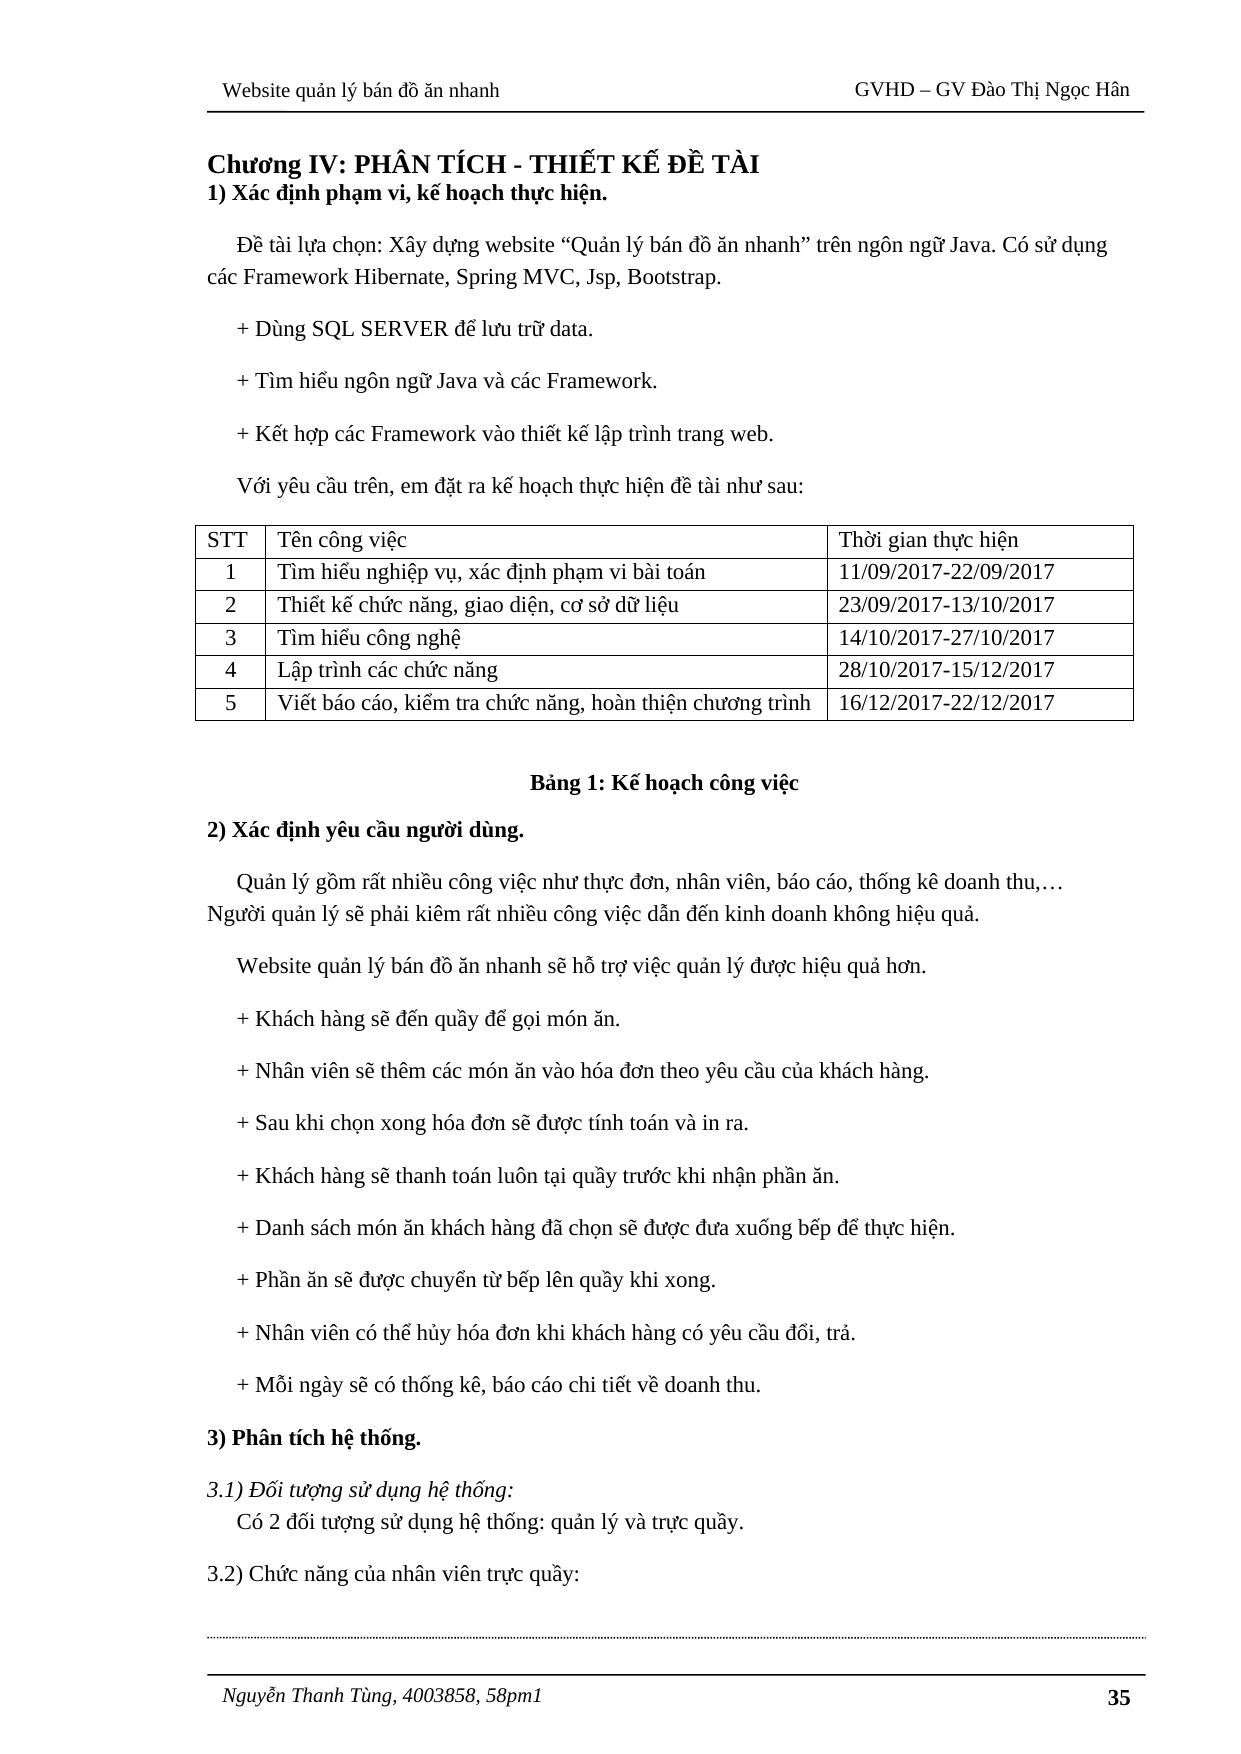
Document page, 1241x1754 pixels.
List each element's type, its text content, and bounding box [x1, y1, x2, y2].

subtitle Chương IV: PHÂN TÍCH - THIẾT KẾ ĐỀ TÀI [207, 148, 1122, 179]
table_cell 4 [196, 656, 265, 688]
table_cell 11/09/2017-22/09/2017 [828, 559, 1133, 590]
text + Nhân viên sẽ thêm các món ăn vào hóa đơn theo yêu cầu của khách hàng. [207, 1057, 1122, 1083]
table_cell Tìm hiểu công nghệ [266, 624, 827, 655]
text Có 2 đối tượng sử dụng hệ thống: quản lý và trực quầy. [207, 1508, 1122, 1534]
table_header Tên công việc [266, 526, 827, 557]
text + Kết hợp các Framework vào thiết kế lập trình trang web. [207, 420, 1122, 446]
table_cell Tìm hiểu nghiệp vụ, xác định phạm vi bài toán [266, 559, 827, 590]
table_cell 5 [196, 689, 265, 720]
subtitle 1) Xác định phạm vi, kế hoạch thực hiện. [207, 179, 1122, 205]
table_cell Lập trình các chức năng [266, 656, 827, 688]
table_cell 1 [196, 559, 265, 590]
table_header STT [196, 526, 265, 557]
table_header Thời gian thực hiện [828, 526, 1133, 557]
text Đề tài lựa chọn: Xây dựng website “Quản lý bán đồ ăn nhanh” trên ngôn ngữ Java. Có sử dụng các Framework Hibernate, Spring MVC, Jsp, Bootstrap. [207, 231, 1122, 289]
text + Danh sách món ăn khách hàng đã chọn sẽ được đưa xuống bếp để thực hiện. [207, 1214, 1122, 1241]
table_cell 2 [196, 591, 265, 623]
text + Mỗi ngày sẽ có thống kê, báo cáo chi tiết về doanh thu. [207, 1371, 1122, 1398]
text Quản lý gồm rất nhiều công việc như thực đơn, nhân viên, báo cáo, thống kê doanh thu,… Người quản lý sẽ phải kiêm rất nhiều công việc dẫn đến kinh doanh không hiệu quả. [207, 868, 1122, 926]
table_cell Thiểt kế chức năng, giao diện, cơ sở dữ liệu [266, 591, 827, 623]
text + Nhân viên có thể hủy hóa đơn khi khách hàng có yêu cầu đổi, trả. [207, 1319, 1122, 1345]
subtitle 2) Xác định yêu cầu người dùng. [207, 816, 1122, 842]
table_cell 28/10/2017-15/12/2017 [828, 656, 1133, 688]
text + Dùng SQL SERVER để lưu trữ data. [207, 315, 1122, 342]
table_cell 23/09/2017-13/10/2017 [828, 591, 1133, 623]
text + Khách hàng sẽ đến quầy để gọi món ăn. [207, 1004, 1122, 1031]
table_cell Viết báo cáo, kiểm tra chức năng, hoàn thiện chương trình [266, 689, 827, 720]
table_cell 3 [196, 624, 265, 655]
text Website quản lý bán đồ ăn nhanh sẽ hỗ trợ việc quản lý được hiệu quả hơn. [207, 952, 1122, 978]
subtitle 3.1) Đối tượng sử dụng hệ thống: [207, 1476, 1122, 1502]
table_cell 16/12/2017-22/12/2017 [828, 689, 1133, 720]
text + Khách hàng sẽ thanh toán luôn tại quầy trước khi nhận phần ăn. [207, 1162, 1122, 1188]
text 3.2) Chức năng của nhân viên trực quầy: [207, 1560, 1122, 1586]
text + Phần ăn sẽ được chuyển từ bếp lên quầy khi xong. [207, 1267, 1122, 1293]
subtitle 3) Phân tích hệ thống. [207, 1424, 1122, 1450]
table_cell 14/10/2017-27/10/2017 [828, 624, 1133, 655]
text + Tìm hiểu ngôn ngữ Java và các Framework. [207, 368, 1122, 394]
text + Sau khi chọn xong hóa đơn sẽ được tính toán và in ra. [207, 1109, 1122, 1136]
text Với yêu cầu trên, em đặt ra kế hoạch thực hiện đề tài như sau: [207, 472, 1122, 499]
